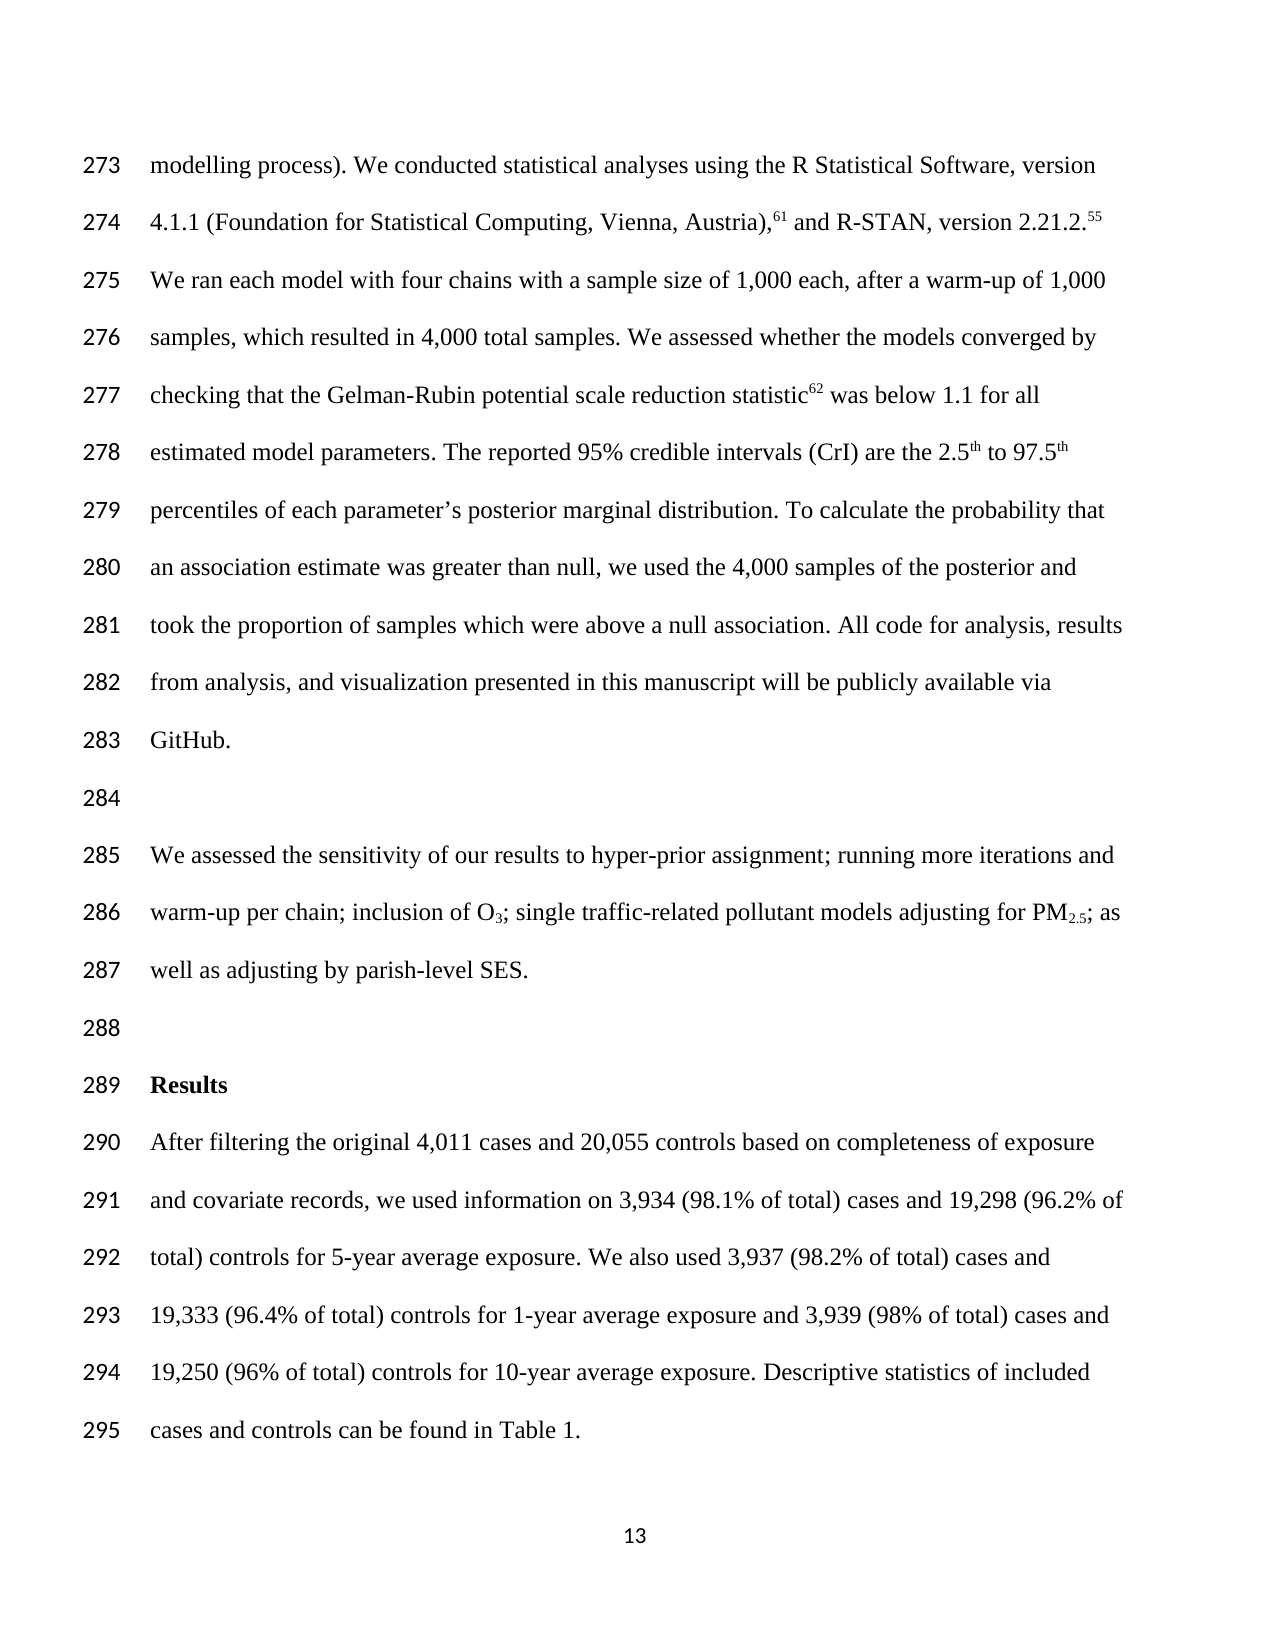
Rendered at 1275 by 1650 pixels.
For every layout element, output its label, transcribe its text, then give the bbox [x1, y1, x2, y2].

text We assessed the sensitivity of our results to hyper-prior assignment; running more iterations and warm-up per chain; inclusion of O3; single traffic-related pollutant models adjusting for PM2.5; as well as adjusting by parish-level SES. [150, 840, 1125, 984]
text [150, 150, 1125, 754]
text After filtering the original 4,011 cases and 20,055 controls based on completeness of exposure and covariate records, we used information on 3,934 (98.1% of total) cases and 19,298 (96.2% of total) controls for 5-year average exposure. We also used 3,937 (98.2% of total) cases and 19,333 (96.4% of total) controls for 1-year average exposure and 3,939 (98% of total) cases and 19,250 (96% of total) controls for 10-year average exposure. Descriptive statistics of included cases and controls can be found in Table 1. [150, 1127, 1125, 1444]
text Results [150, 1070, 1125, 1099]
